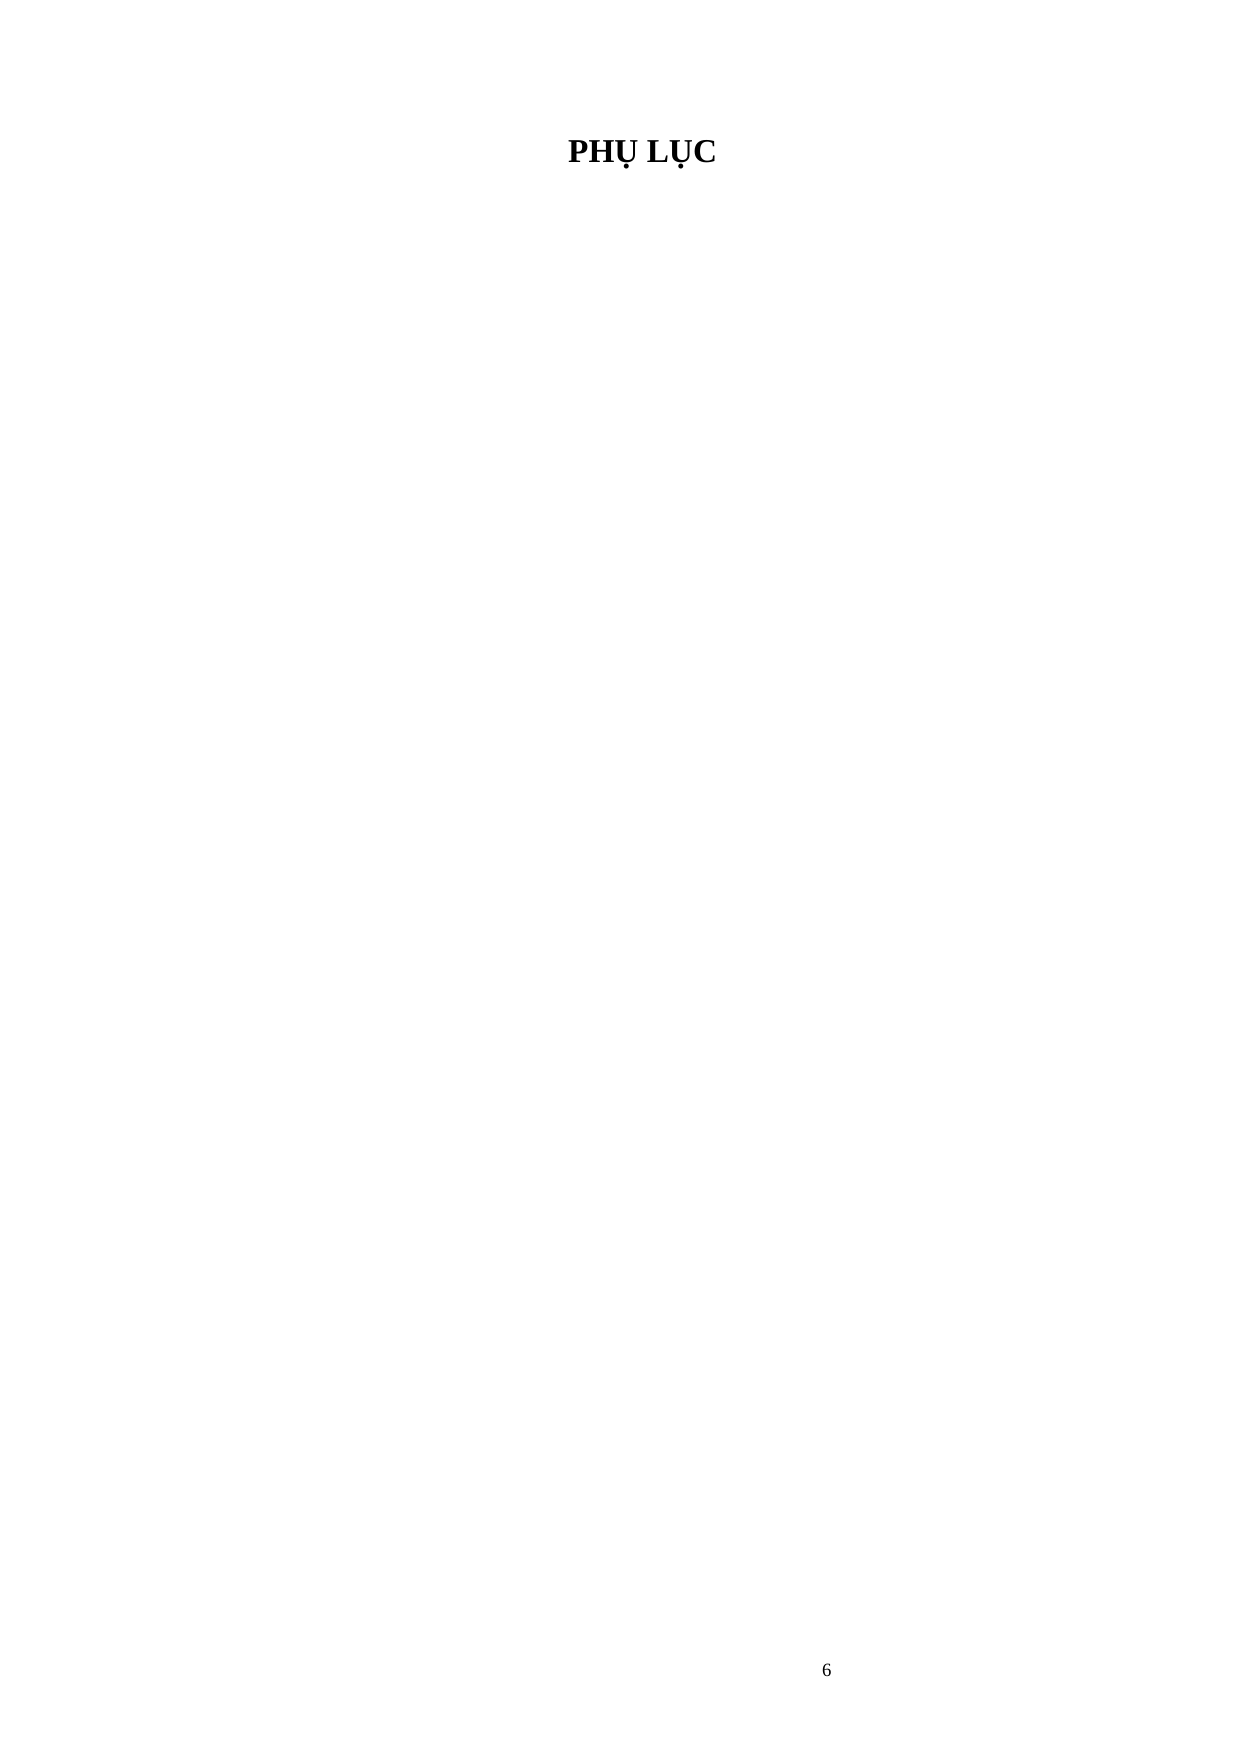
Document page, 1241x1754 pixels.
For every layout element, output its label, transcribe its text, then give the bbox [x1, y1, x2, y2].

subtitle PHỤ LỤC [118, 131, 1122, 169]
